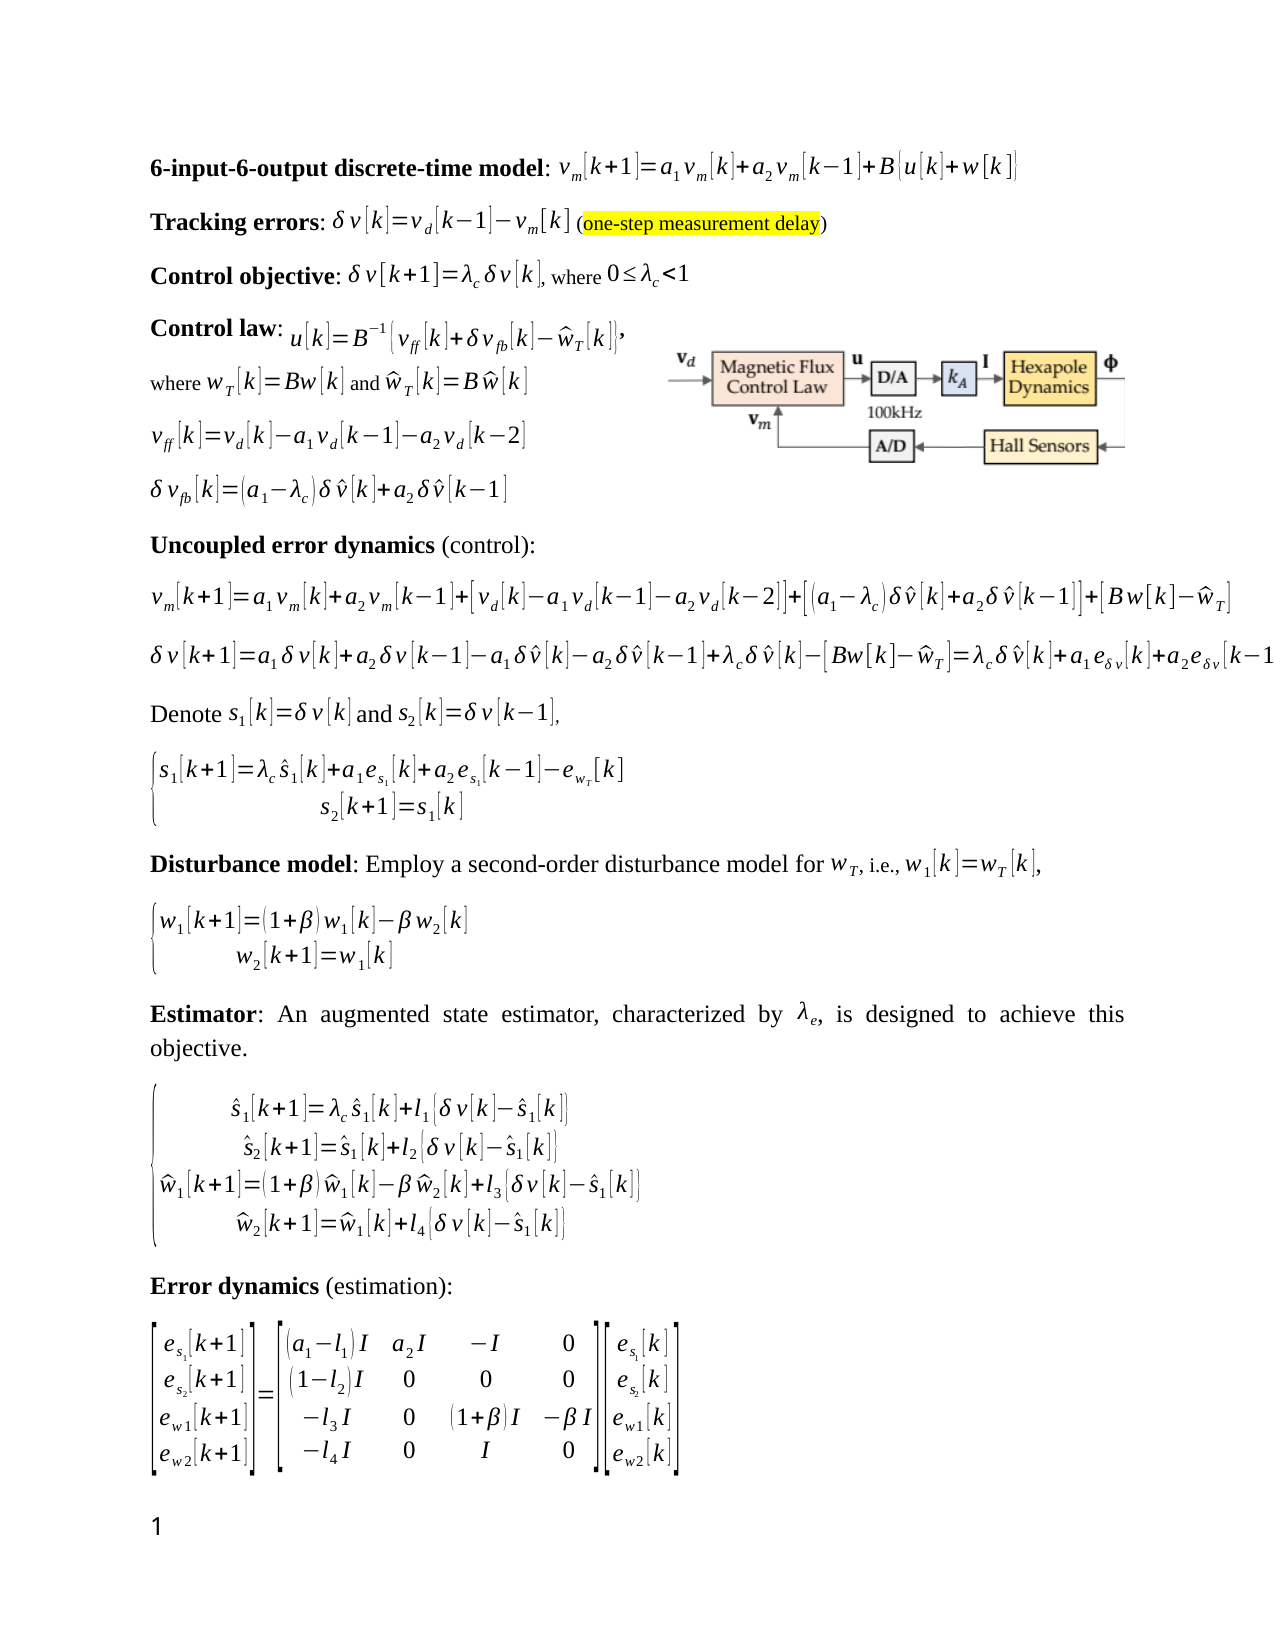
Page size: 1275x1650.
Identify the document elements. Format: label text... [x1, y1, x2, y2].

text Control law: , where and [150, 313, 1125, 399]
text Uncoupled error dynamics (control): [150, 530, 1125, 559]
text Estimator: An augmented state estimator, characterized by , is designed to achieve this objective. [150, 998, 1125, 1062]
text Tracking errors: (one-step measurement delay) [150, 205, 1125, 238]
text Disturbance model: Employ a second-order disturbance model for , i.e., , [150, 848, 1125, 880]
text Denote and , [150, 697, 1125, 729]
text Error dynamics (estimation): [150, 1271, 1125, 1300]
text Control objective: , where [150, 259, 1125, 292]
text 6-input-6-output discrete-time model: [150, 150, 1125, 184]
